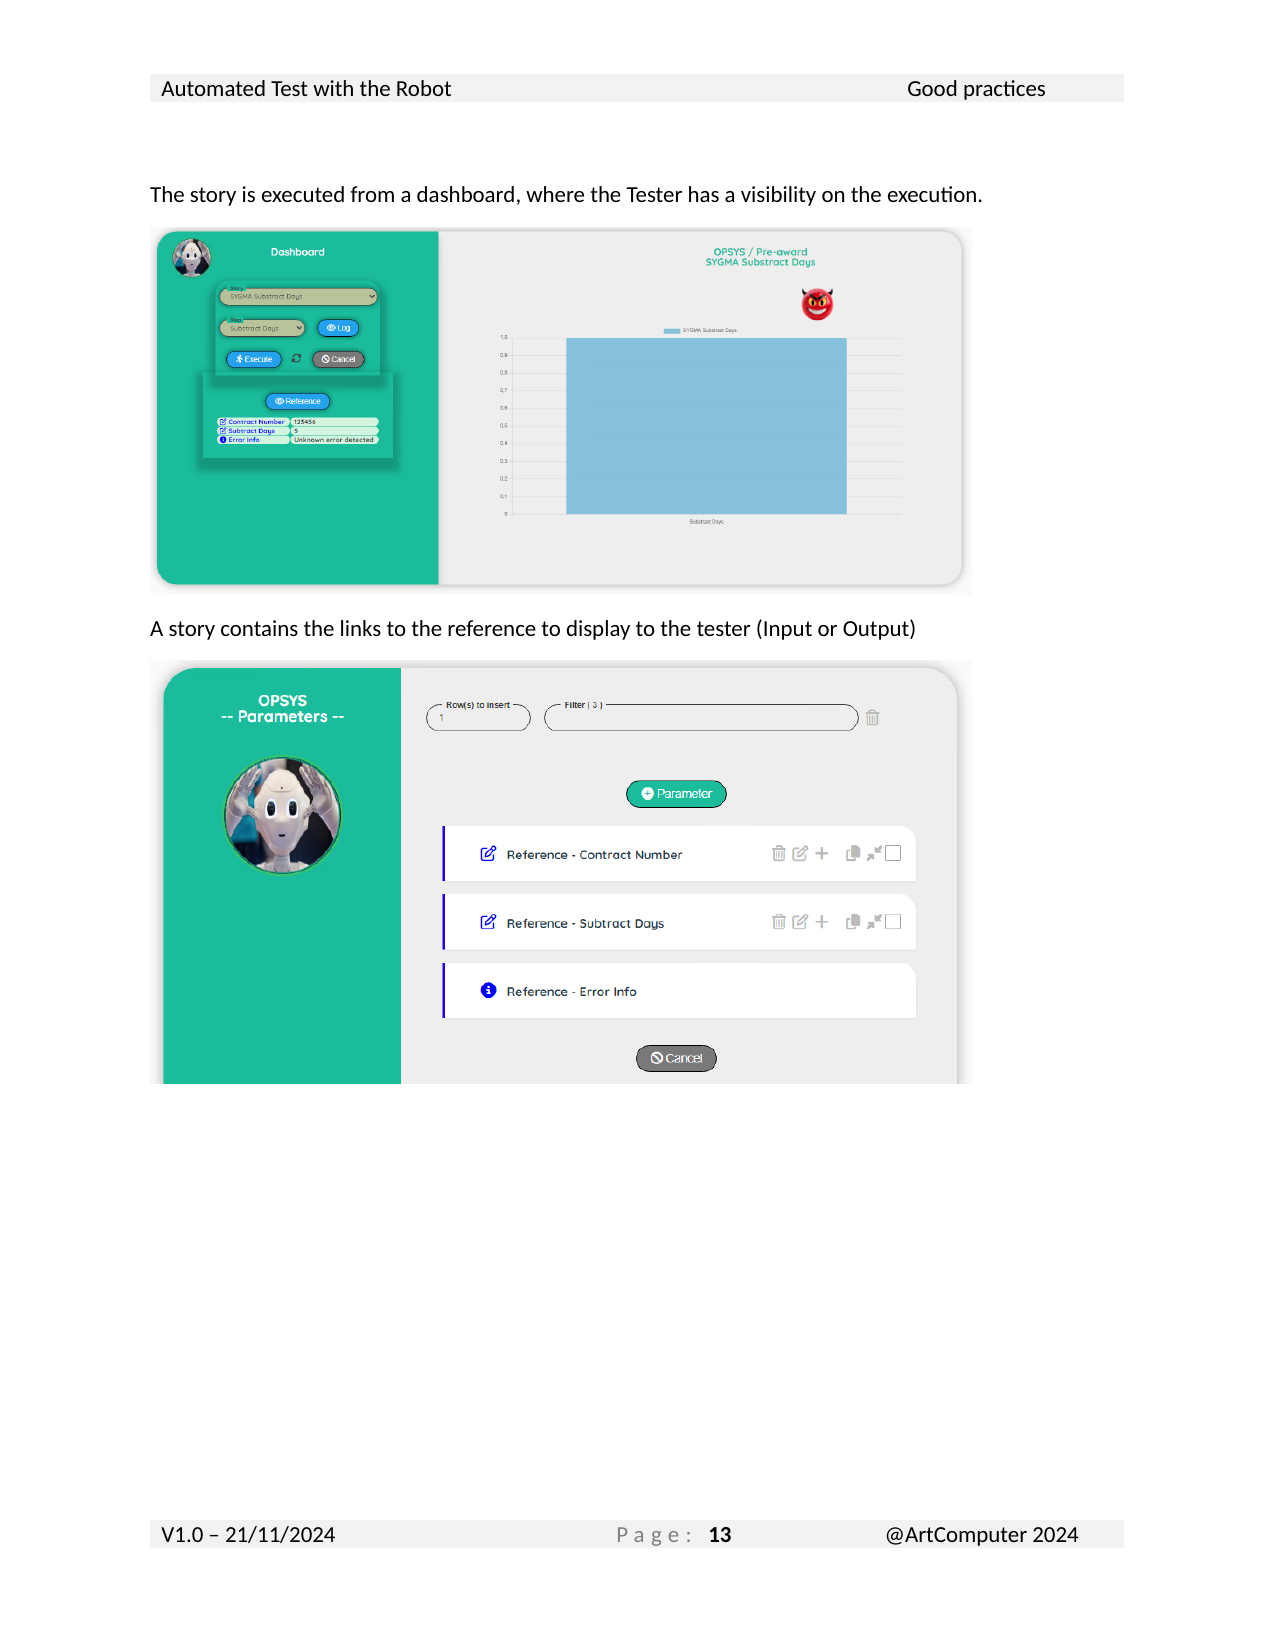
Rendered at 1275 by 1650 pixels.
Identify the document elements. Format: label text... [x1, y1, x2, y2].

picture [150, 660, 972, 1084]
text A story contains the links to the reference to display to the tester (Input or Output) [150, 614, 1125, 642]
picture [150, 227, 972, 595]
text The story is executed from a dashboard, where the Tester has a visibility on the execution. [150, 150, 1125, 208]
